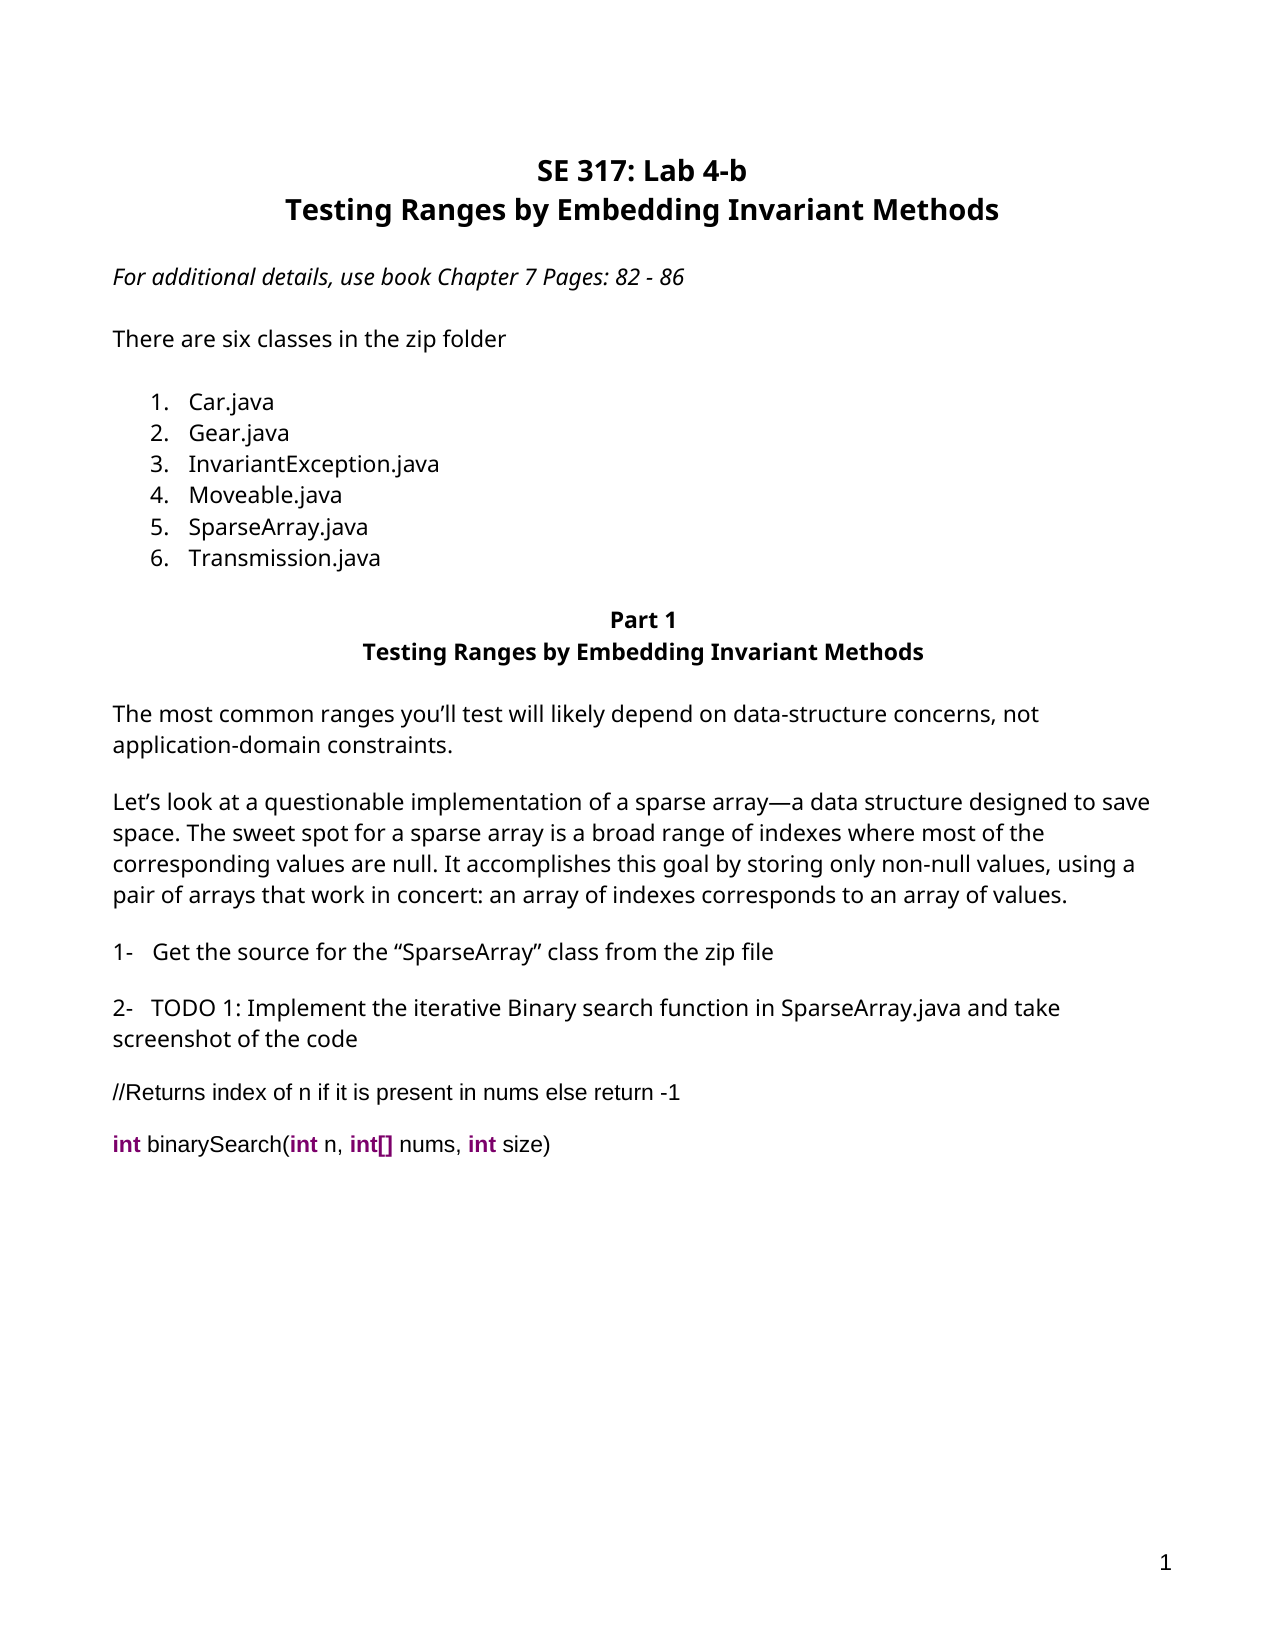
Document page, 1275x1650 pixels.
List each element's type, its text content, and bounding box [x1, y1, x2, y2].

text Let’s look at a questionable implementation of a sparse array—a data structure designed to save space. The sweet spot for a sparse array is a broad range of indexes where most of the corresponding values are null. It accomplishes this goal by storing only non-null values, using a pair of arrays that work in concert: an array of indexes corresponds to an array of values. [112, 786, 1172, 911]
text The most common ranges you’ll test will likely depend on data-structure concerns, not application-domain constraints. [112, 698, 1172, 761]
text Testing Ranges by Embedding Invariant Methods [114, 636, 1172, 667]
text For additional details, use book Chapter 7 Pages: 82 - 86 [112, 261, 1172, 292]
text //Returns index of n if it is present in nums else return -1 [112, 1079, 1172, 1106]
text 5. SparseArray.java [150, 511, 1172, 542]
text There are six classes in the zip folder [112, 323, 1172, 354]
text int binarySearch(int n, int[] nums, int size) [112, 1131, 1172, 1157]
text 1. Car.java [150, 386, 1172, 417]
text 3. InvariantException.java [150, 448, 1172, 479]
text 1- Get the source for the “SparseArray” class from the zip file [112, 936, 1172, 967]
text 2- TODO 1: Implement the iterative Binary search function in SparseArray.java and take screenshot of the code [112, 992, 1172, 1054]
text SE 317: Lab 4-b [112, 150, 1172, 190]
text Testing Ranges by Embedding Invariant Methods [112, 190, 1172, 229]
text Part 1 [114, 604, 1172, 636]
text 6. Transmission.java [150, 542, 1172, 573]
text 4. Moveable.java [150, 479, 1172, 511]
text 2. Gear.java [150, 417, 1172, 448]
